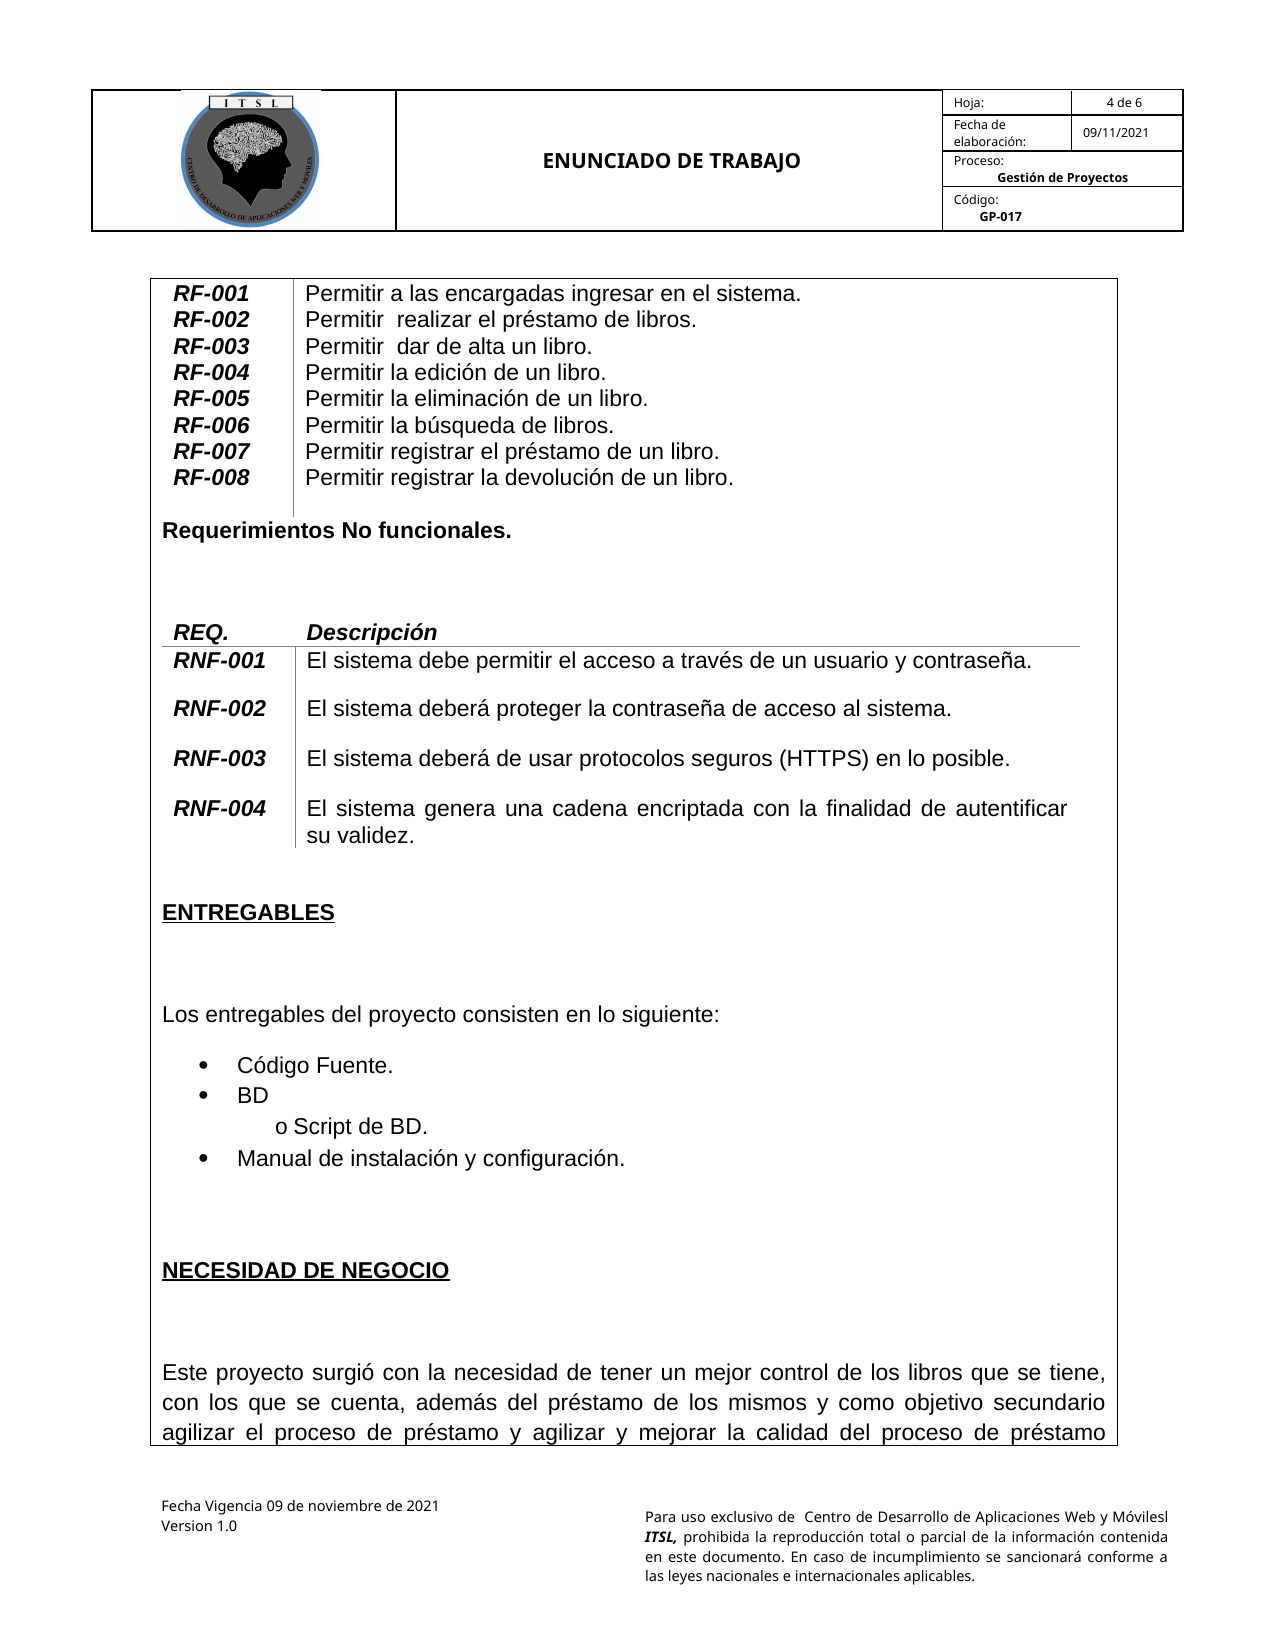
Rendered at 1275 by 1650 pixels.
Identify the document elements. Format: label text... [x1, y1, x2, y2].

picture [180, 90, 322, 230]
